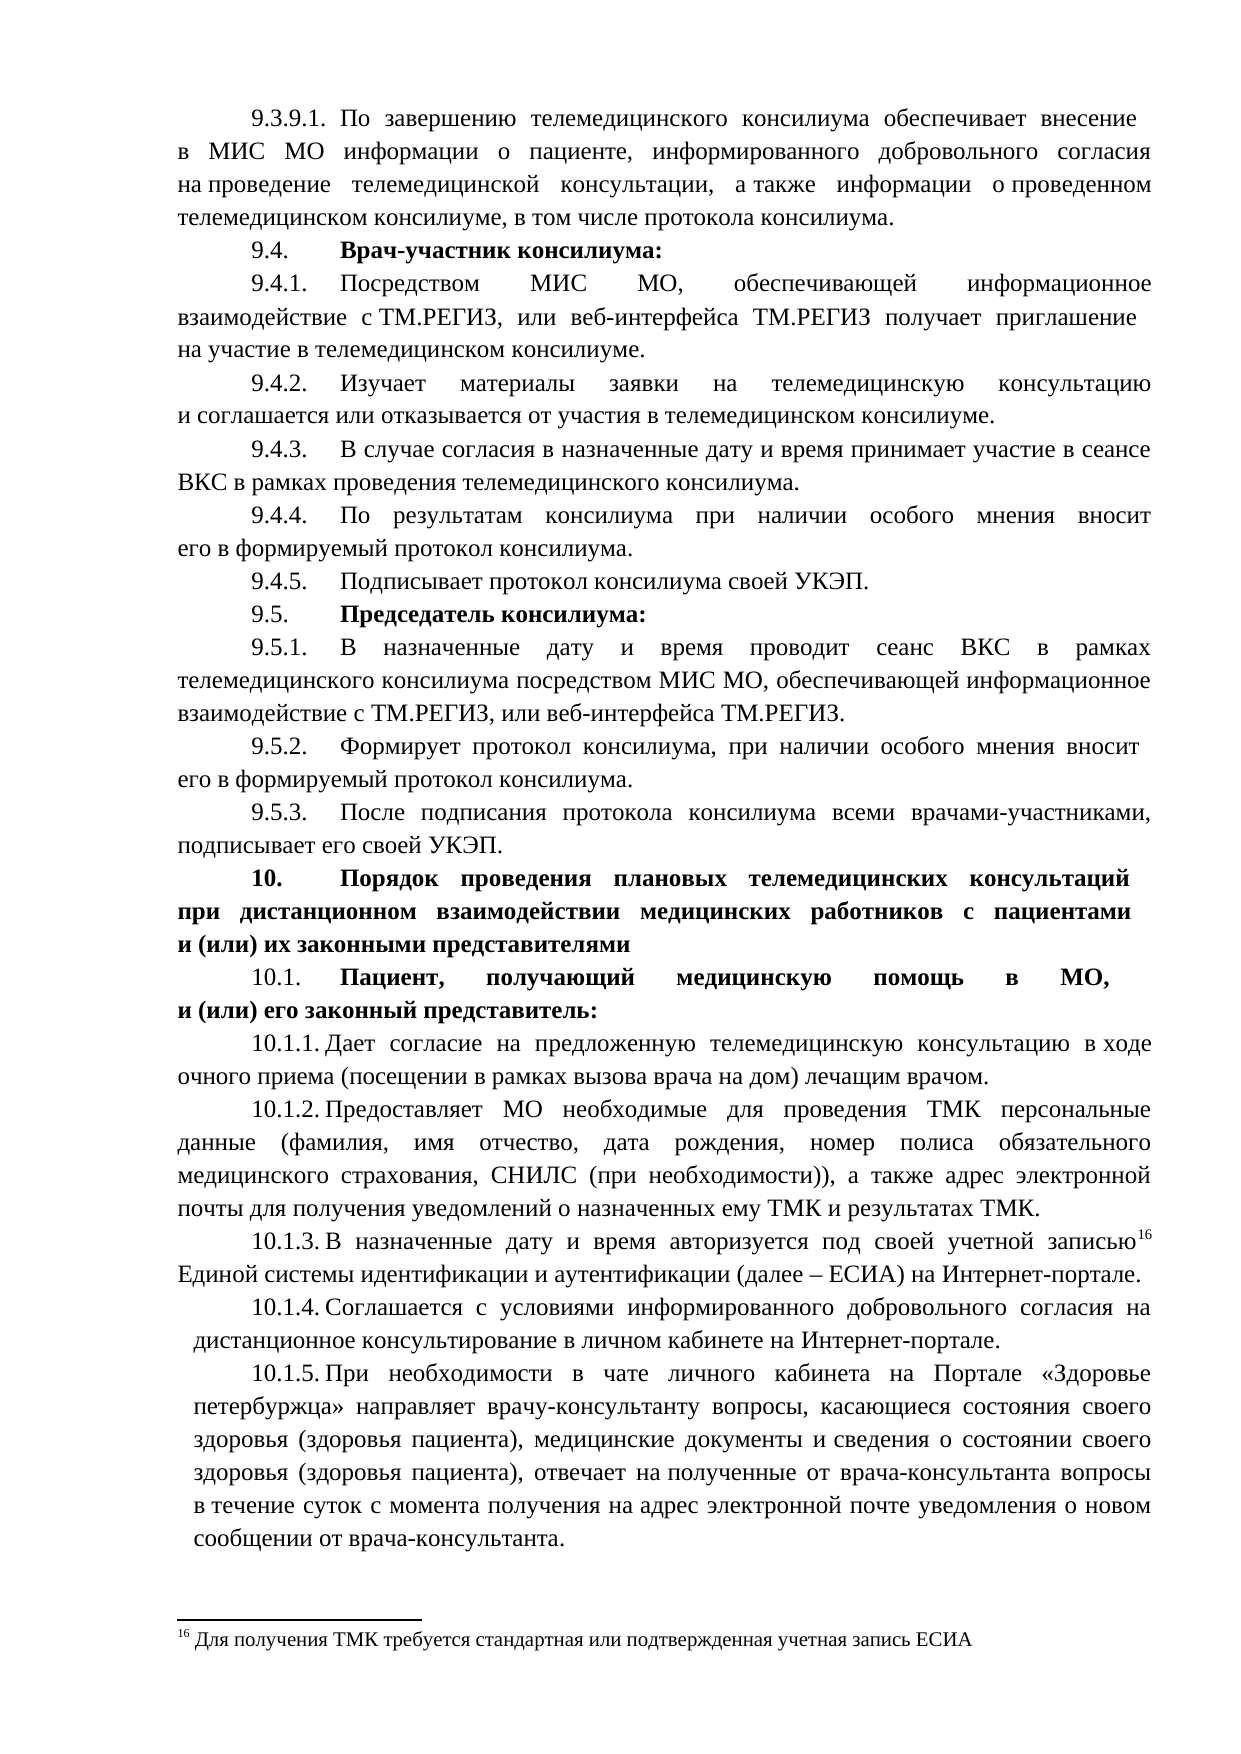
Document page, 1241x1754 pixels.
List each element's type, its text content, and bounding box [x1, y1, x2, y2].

list По результатам консилиума при наличии особого мнения вносит его в формируемый протокол консилиума. [177, 500, 1152, 561]
list Дает согласие на предложенную телемедицинскую консультацию в ходе очного приема (посещении в рамках вызова врача на дом) лечащим врачом. [177, 1028, 1152, 1090]
list Предоставляет МО необходимые для проведения ТМК персональные данные (фамилия, имя отчество, дата рождения, номер полиса обязательного медицинского страхования, СНИЛС (при необходимости)), а также адрес электронной почты для получения уведомлений о назначенных ему ТМК и результатах ТМК. [177, 1094, 1152, 1222]
list При необходимости в чате личного кабинета на Портале «Здоровье петербуржца» направляет врачу-консультанту вопросы, касающиеся состояния своего здоровья (здоровья пациента), медицинские документы и сведения о состоянии своего здоровья (здоровья пациента), отвечает на полученные от врача-консультанта вопросы в течение суток с момента получения на адрес электронной почте уведомления о новом сообщении от врача-консультанта. [193, 1358, 1152, 1552]
list Председатель консилиума: [177, 599, 1152, 627]
list Пациент, получающий медицинскую помощь в МО, и (или) его законный представитель: [177, 962, 1152, 1024]
list Порядок проведения плановых телемедицинских консультаций при дистанционном взаимодействии медицинских работников с пациентами и (или) их законными представителями [177, 863, 1152, 958]
list Подписывает протокол консилиума своей УКЭП. [177, 566, 1152, 594]
list В назначенные дату и время авторизуется под своей учетной записью Единой системы идентификации и аутентификации (далее – ЕСИА) на Интернет-портале. [177, 1226, 1152, 1288]
list Посредством МИС МО, обеспечивающей информационное взаимодействие с ТМ.РЕГИЗ, или веб-интерфейса ТМ.РЕГИЗ получает приглашение на участие в телемедицинском консилиуме. [177, 268, 1152, 363]
list В случае согласия в назначенные дату и время принимает участие в сеансе ВКС в рамках проведения телемедицинского консилиума. [177, 434, 1152, 495]
list Формирует протокол консилиума, при наличии особого мнения вносит его в формируемый протокол консилиума. [177, 731, 1152, 793]
list Соглашается с условиями информированного добровольного согласия на дистанционное консультирование в личном кабинете на Интернет-портале. [193, 1292, 1152, 1354]
list Врач-участник консилиума: [177, 236, 1152, 264]
list По завершению телемедицинского консилиума обеспечивает внесение в МИС МО информации о пациенте, информированного добровольного согласия на проведение телемедицинской консультации, а также информации о проведенном телемедицинском консилиуме, в том числе протокола консилиума. [177, 103, 1152, 231]
list В назначенные дату и время проводит сеанс ВКС в рамках телемедицинского консилиума посредством МИС МО, обеспечивающей информационное взаимодействие с ТМ.РЕГИЗ, или веб-интерфейса ТМ.РЕГИЗ. [177, 632, 1152, 727]
list После подписания протокола консилиума всеми врачами-участниками, подписывает его своей УКЭП. [177, 797, 1152, 859]
list Изучает материалы заявки на телемедицинскую консультацию и соглашается или отказывается от участия в телемедицинском консилиуме. [177, 368, 1152, 429]
